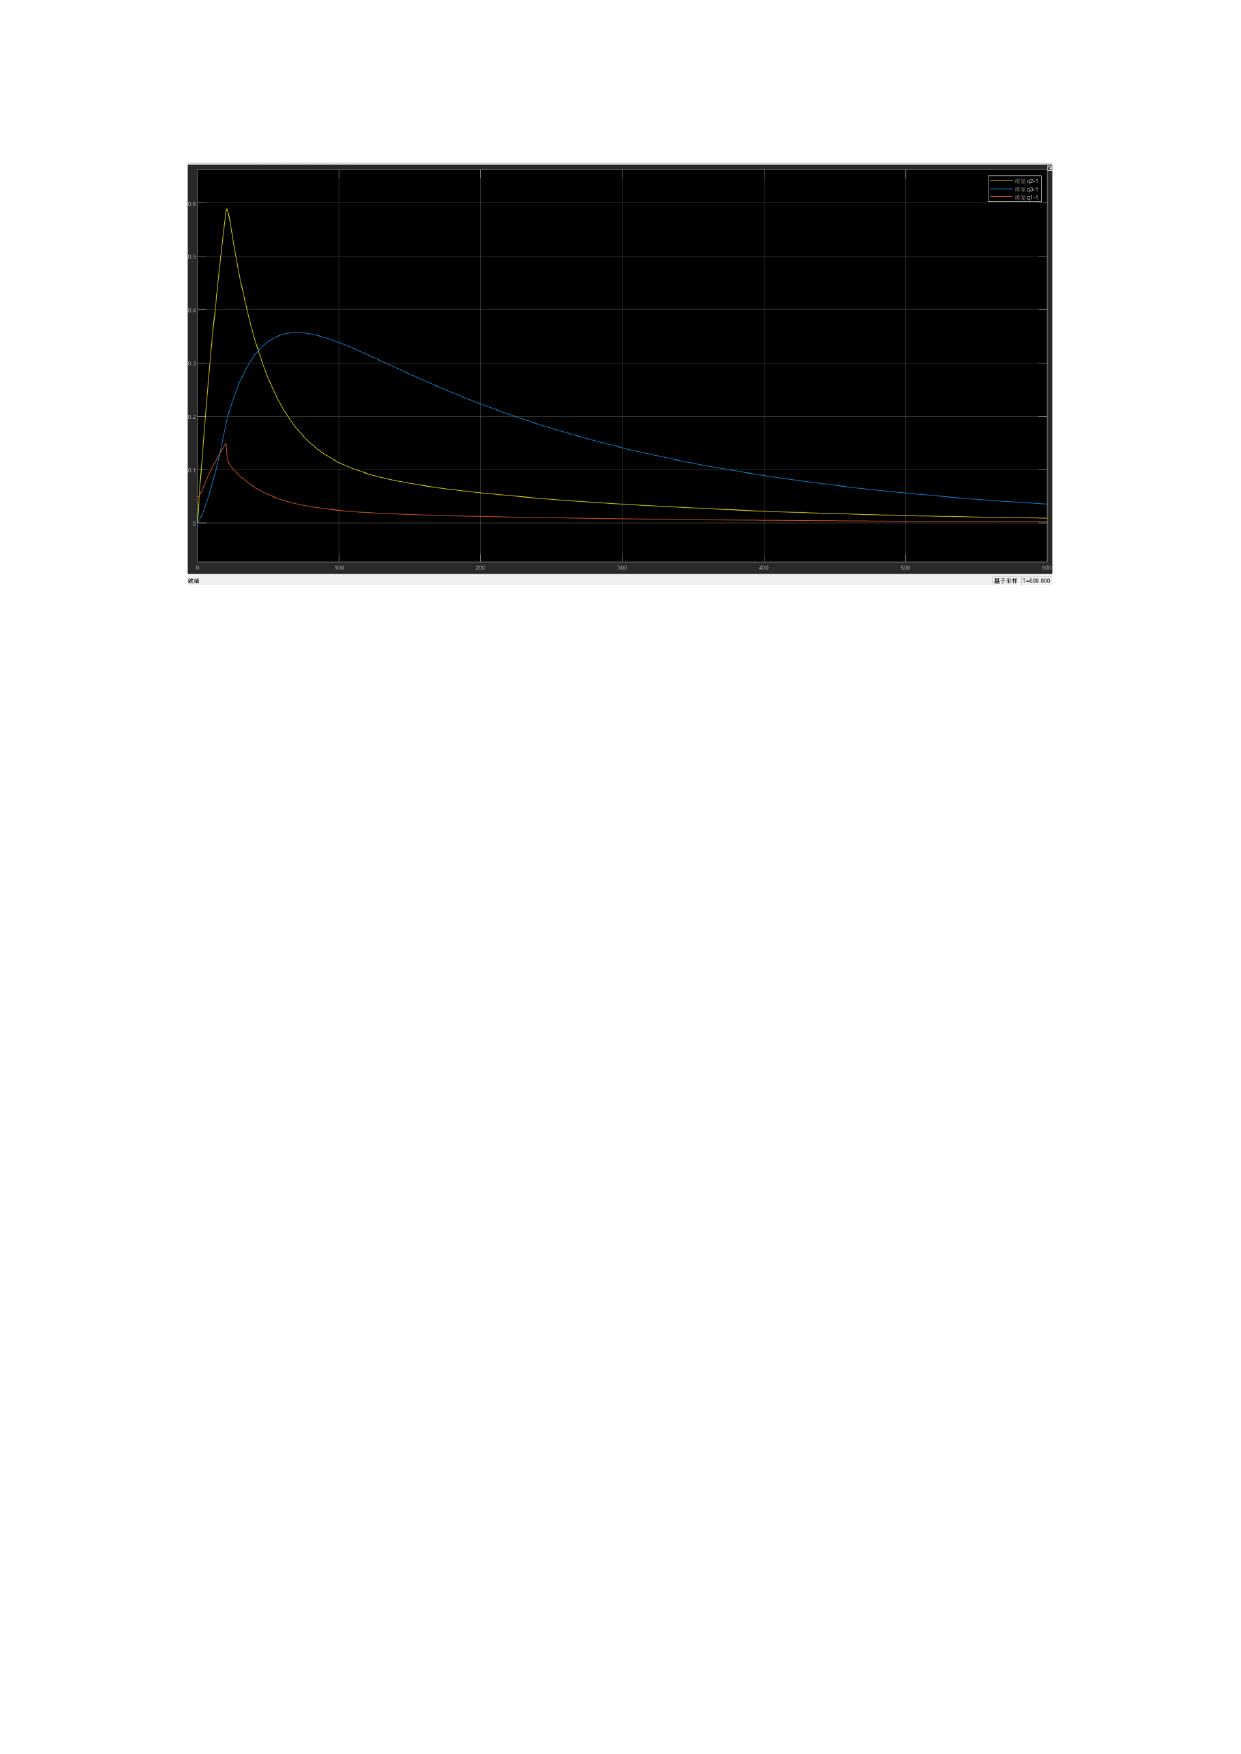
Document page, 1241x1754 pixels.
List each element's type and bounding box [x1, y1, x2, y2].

picture [187, 162, 1053, 585]
